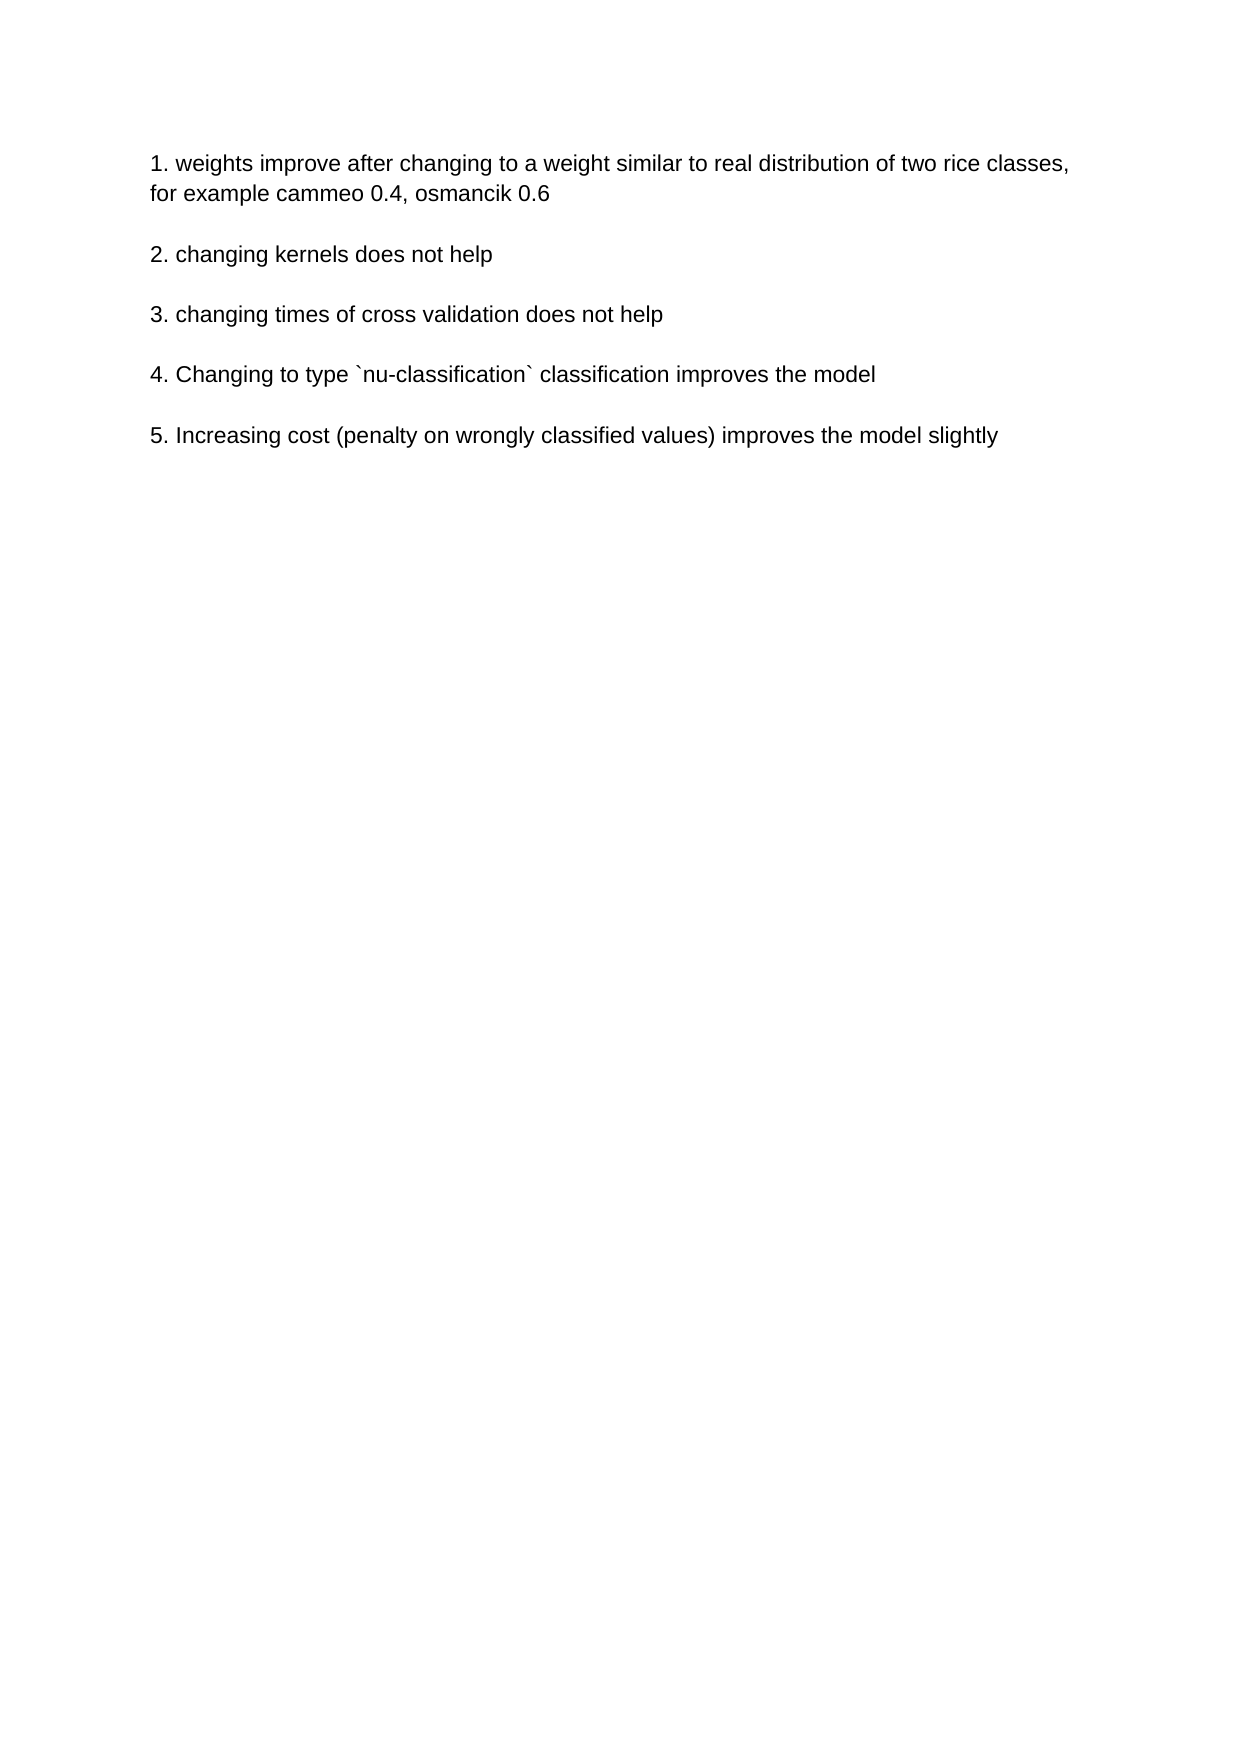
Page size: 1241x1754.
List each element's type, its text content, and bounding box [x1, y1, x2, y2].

text 1. weights improve after changing to a weight similar to real distribution of two rice classes, for example cammeo 0.4, osmancik 0.6 [150, 150, 1090, 207]
text 2. changing kernels does not help [150, 241, 1090, 267]
text 3. changing times of cross validation does not help [150, 301, 1090, 327]
text 4. Changing to type `nu-classification` classification improves the model [150, 361, 1090, 388]
text 5. Increasing cost (penalty on wrongly classified values) improves the model slightly [150, 422, 1090, 448]
